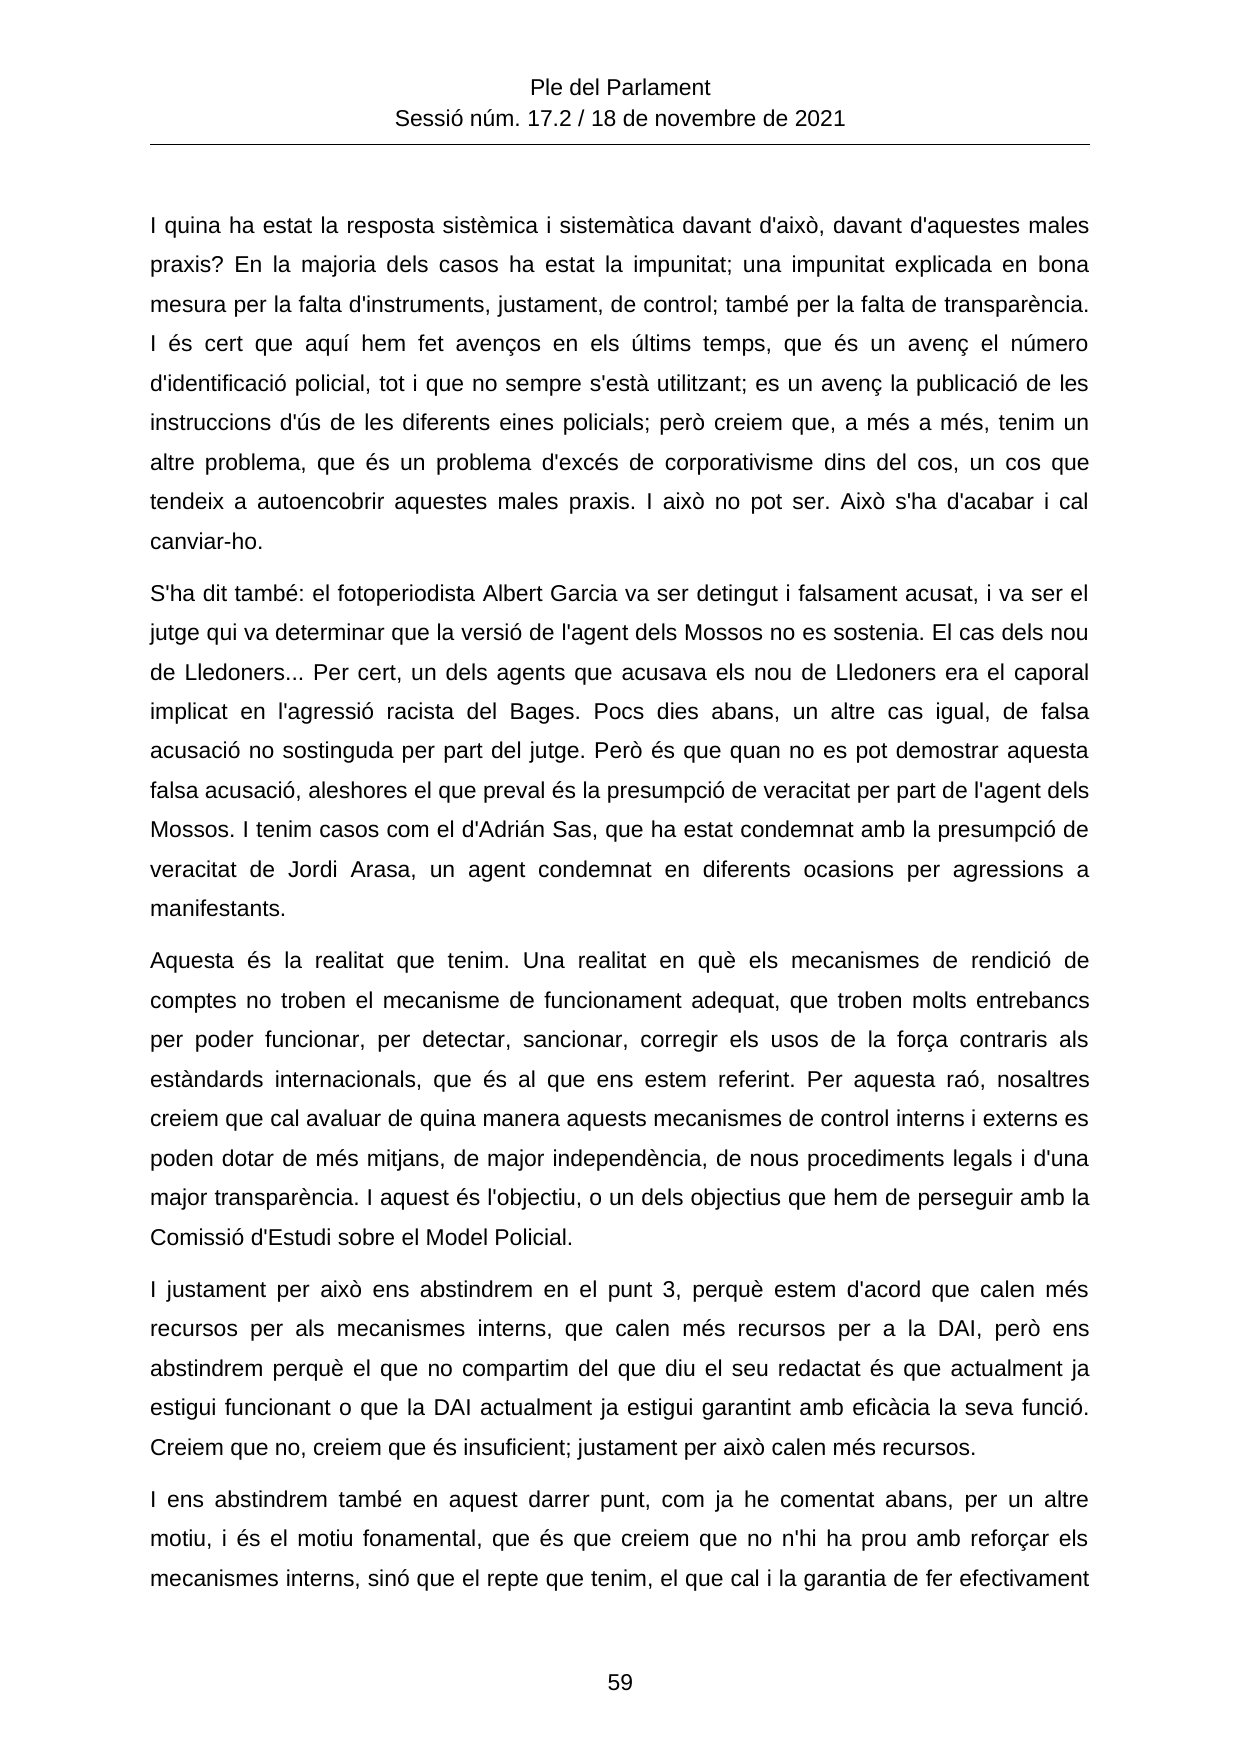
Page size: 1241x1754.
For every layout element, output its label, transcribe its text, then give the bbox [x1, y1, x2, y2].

text I justament per això ens abstindrem en el punt 3, perquè estem d'acord que calen més recursos per als mecanismes interns, que calen més recursos per a la DAI, però ens abstindrem perquè el que no compartim del que diu el seu redactat és que actualment ja estigui funcionant o que la DAI actualment ja estigui garantint amb eficàcia la seva funció. Creiem que no, creiem que és insuficient; justament per això calen més recursos. [150, 1276, 1090, 1460]
text Aquesta és la realitat que tenim. Una realitat en què els mecanismes de rendició de comptes no troben el mecanisme de funcionament adequat, que troben molts entrebancs per poder funcionar, per detectar, sancionar, corregir els usos de la força contraris als estàndards internacionals, que és al que ens estem referint. Per aquesta raó, nosaltres creiem que cal avaluar de quina manera aquests mecanismes de control interns i externs es poden dotar de més mitjans, de major independència, de nous procediments legals i d'una major transparència. I aquest és l'objectiu, o un dels objectius que hem de perseguir amb la Comissió d'Estudi sobre el Model Policial. [150, 947, 1090, 1250]
text S'ha dit també: el fotoperiodista Albert Garcia va ser detingut i falsament acusat, i va ser el jutge qui va determinar que la versió de l'agent dels Mossos no es sostenia. El cas dels nou de Lledoners... Per cert, un dels agents que acusava els nou de Lledoners era el caporal implicat en l'agressió racista del Bages. Pocs dies abans, un altre cas igual, de falsa acusació no sostinguda per part del jutge. Però és que quan no es pot demostrar aquesta falsa acusació, aleshores el que preval és la presumpció de veracitat per part de l'agent dels Mossos. I tenim casos com el d'Adrián Sas, que ha estat condemnat amb la presumpció de veracitat de Jordi Arasa, un agent condemnat en diferents ocasions per agressions a manifestants. [150, 579, 1090, 922]
text I quina ha estat la resposta sistèmica i sistemàtica davant d'això, davant d'aquestes males praxis? En la majoria dels casos ha estat la impunitat; una impunitat explicada en bona mesura per la falta d'instruments, justament, de control; també per la falta de transparència. I és cert que aquí hem fet avenços en els últims temps, que és un avenç el número d'identificació policial, tot i que no sempre s'està utilitzant; es un avenç la publicació de les instruccions d'ús de les diferents eines policials; però creiem que, a més a més, tenim un altre problema, que és un problema d'excés de corporativisme dins del cos, un cos que tendeix a autoencobrir aquestes males praxis. I això no pot ser. Això s'ha d'acabar i cal canviar-ho. [150, 212, 1090, 554]
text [150, 1486, 1090, 1591]
